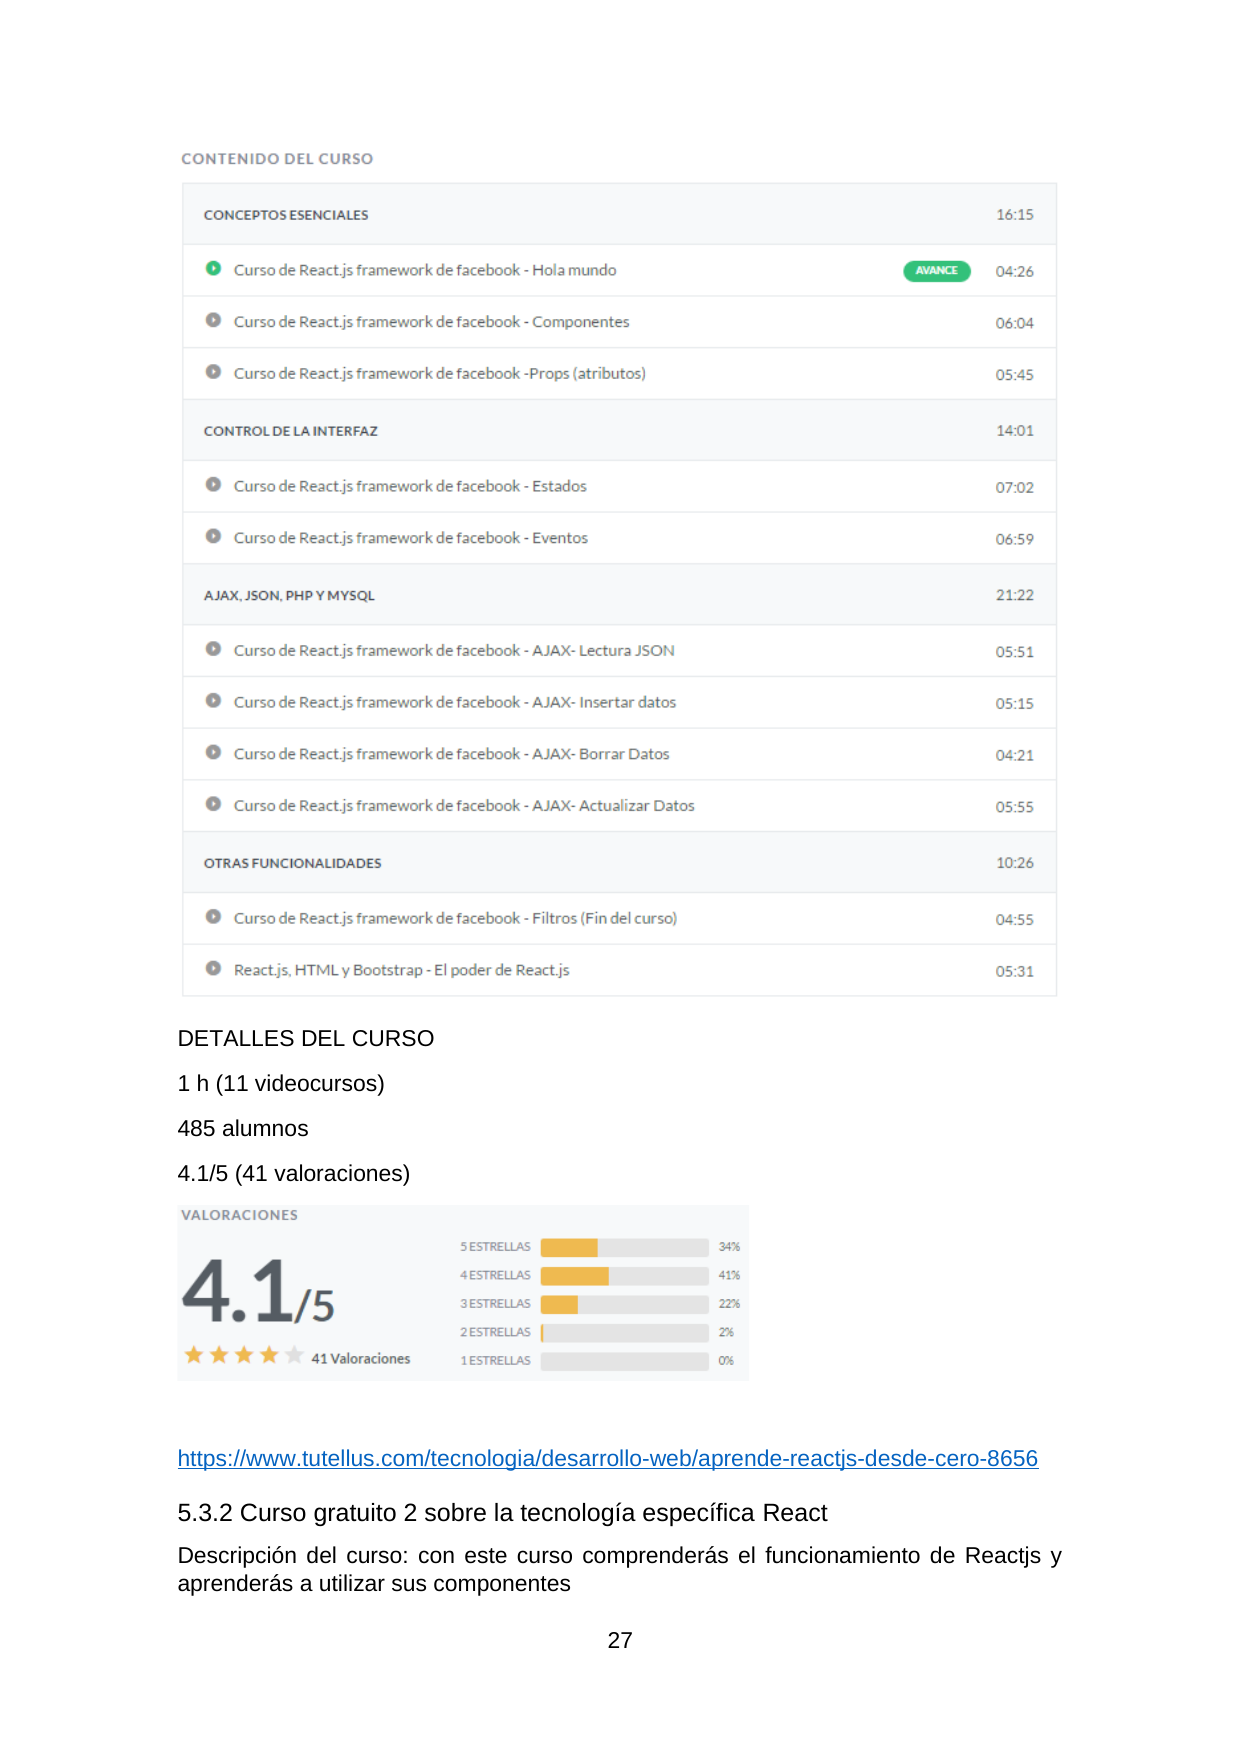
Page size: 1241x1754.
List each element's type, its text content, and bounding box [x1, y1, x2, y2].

picture [177, 147, 1064, 1006]
text DETALLES DEL CURSO [177, 1024, 1063, 1051]
text https://www.tutellus.com/tecnologia/desarrollo-web/aprende-reactjs-desde-cero-8656 [177, 1445, 1063, 1471]
text 4.1/5 (41 valoraciones) [177, 1160, 1063, 1186]
text 485 alumnos [177, 1115, 1063, 1141]
text Descripción del curso: con este curso comprenderás el funcionamiento de Reactjs y aprenderás a utilizar sus componentes [177, 1542, 1063, 1597]
text 1 h (11 videocursos) [177, 1069, 1063, 1096]
picture [177, 1205, 750, 1381]
subtitle 5.3.2 Curso gratuito 2 sobre la tecnología específica React [177, 1498, 1063, 1527]
